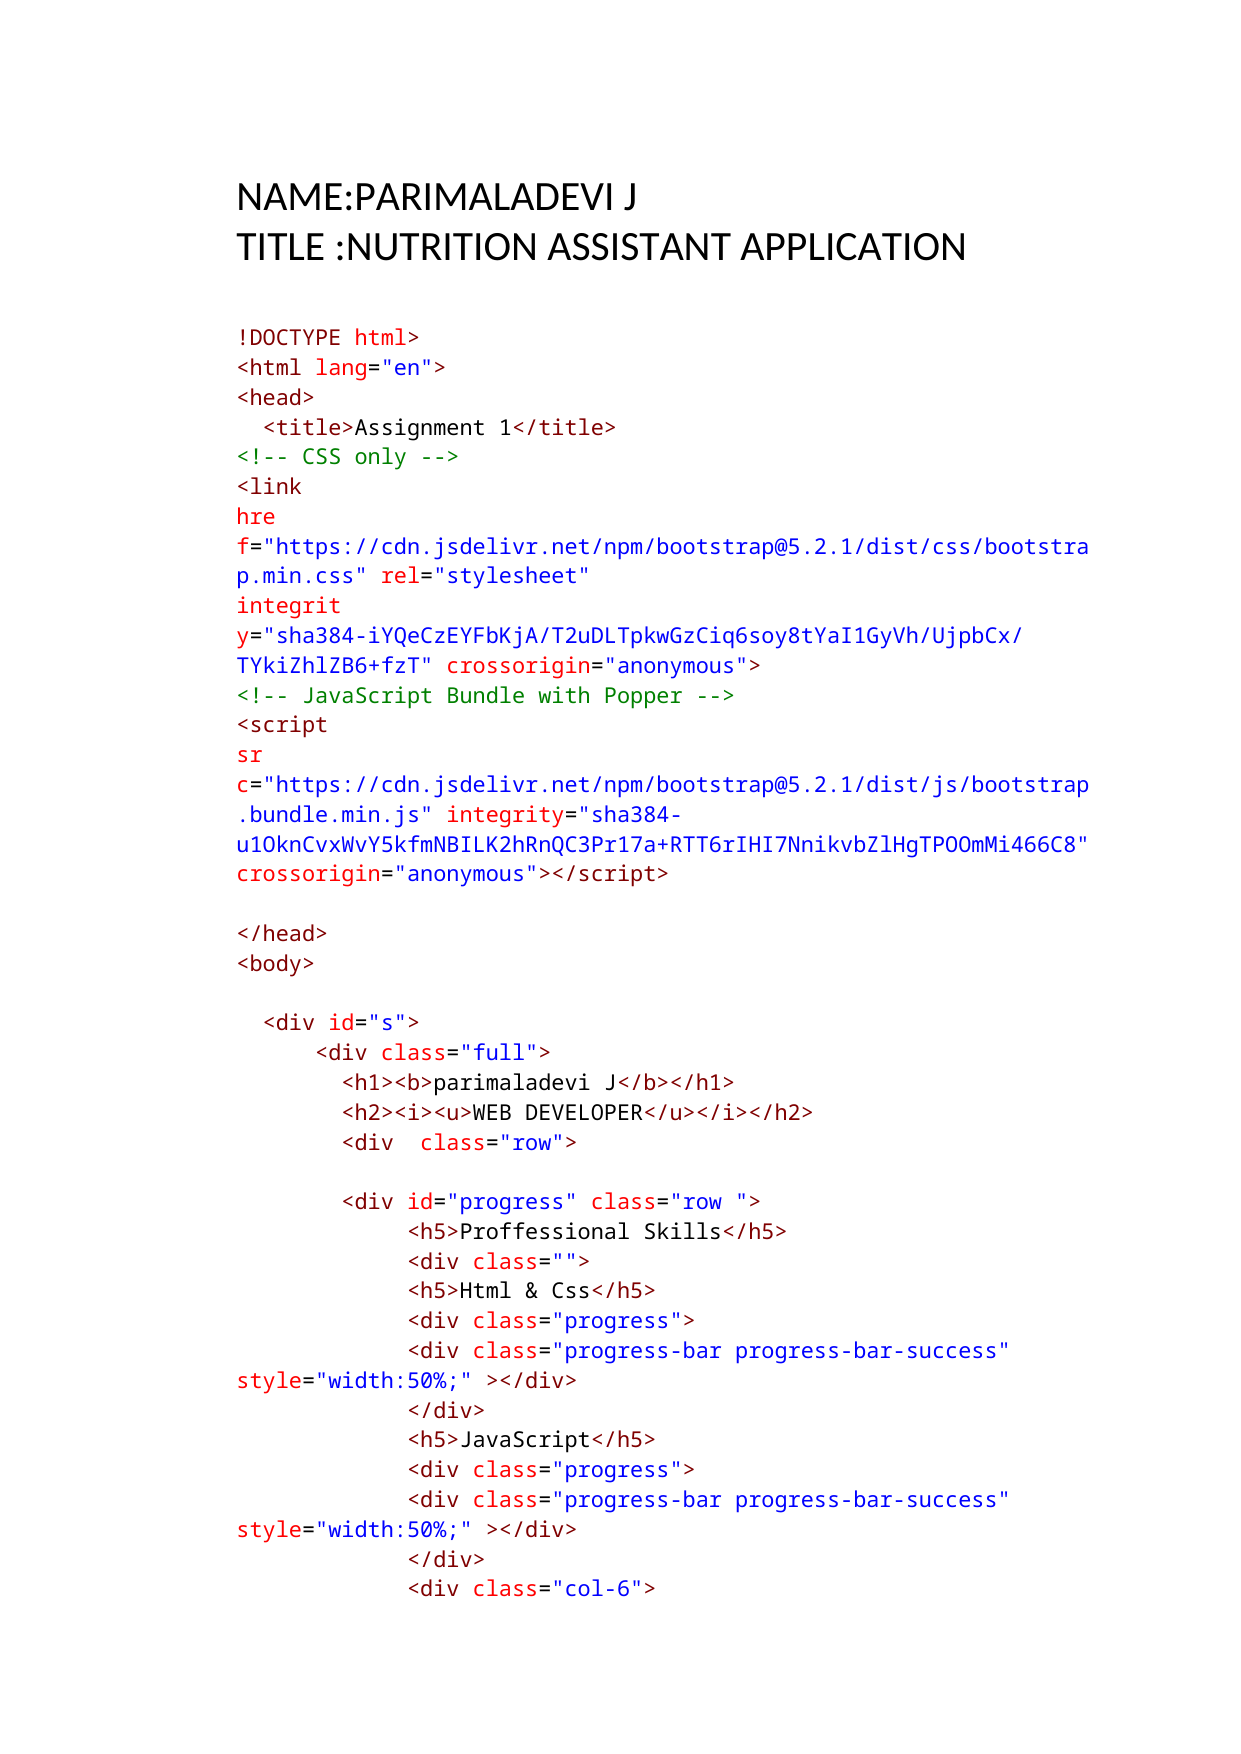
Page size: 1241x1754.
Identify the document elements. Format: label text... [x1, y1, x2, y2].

text </div> [236, 1394, 1092, 1424]
text <h5>JavaScript</h5> [236, 1424, 1092, 1454]
text <div class="full"> [236, 1037, 1092, 1067]
text <h5>Html & Css</h5> [236, 1275, 1092, 1305]
text <head> [236, 382, 1092, 411]
text <title>Assignment 1</title> [236, 411, 1092, 441]
text <link href="https://cdn.jsdelivr.net/npm/bootstrap@5.2.1/dist/css/bootstrap.min.css" rel="stylesheet" integrity="sha384-iYQeCzEYFbKjA/T2uDLTpkwGzCiq6soy8tYaI1GyVh/UjpbCx/TYkiZhlZB6+fzT" crossorigin="anonymous"> [236, 471, 1092, 679]
text <h1><b>parimaladevi J</b></h1> [236, 1067, 1092, 1097]
text <div class="row"> [236, 1126, 1092, 1156]
text <div class="progress-bar progress-bar-success" style="width:50%;" ></div> [236, 1335, 1092, 1394]
text <div class="progress"> [236, 1454, 1092, 1484]
text <div class="col-6"> [236, 1573, 1092, 1603]
text <!-- JavaScript Bundle with Popper --> [236, 679, 1092, 709]
text !DOCTYPE html> [236, 322, 1092, 352]
text <div id="s"> [236, 1007, 1092, 1037]
text </div> [236, 1543, 1092, 1573]
text <div class="progress-bar progress-bar-success" style="width:50%;" ></div> [236, 1484, 1092, 1543]
text <h2><i><u>WEB DEVELOPER</u></i></h2> [236, 1097, 1092, 1126]
text <!-- CSS only --> [236, 441, 1092, 471]
text <div class="progress"> [236, 1305, 1092, 1335]
text <div class=""> [236, 1246, 1092, 1275]
text <script src="https://cdn.jsdelivr.net/npm/bootstrap@5.2.1/dist/js/bootstrap.bundle.min.js" integrity="sha384-u1OknCvxWvY5kfmNBILK2hRnQC3Pr17a+RTT6rIHI7NnikvbZlHgTPOOmMi466C8" crossorigin="anonymous"></script> [236, 709, 1092, 888]
text <body> [236, 948, 1092, 977]
text </head> [236, 918, 1092, 948]
text <html lang="en"> [236, 352, 1092, 382]
text <div id="progress" class="row "> [236, 1186, 1092, 1216]
text <h5>Proffessional Skills</h5> [236, 1216, 1092, 1246]
